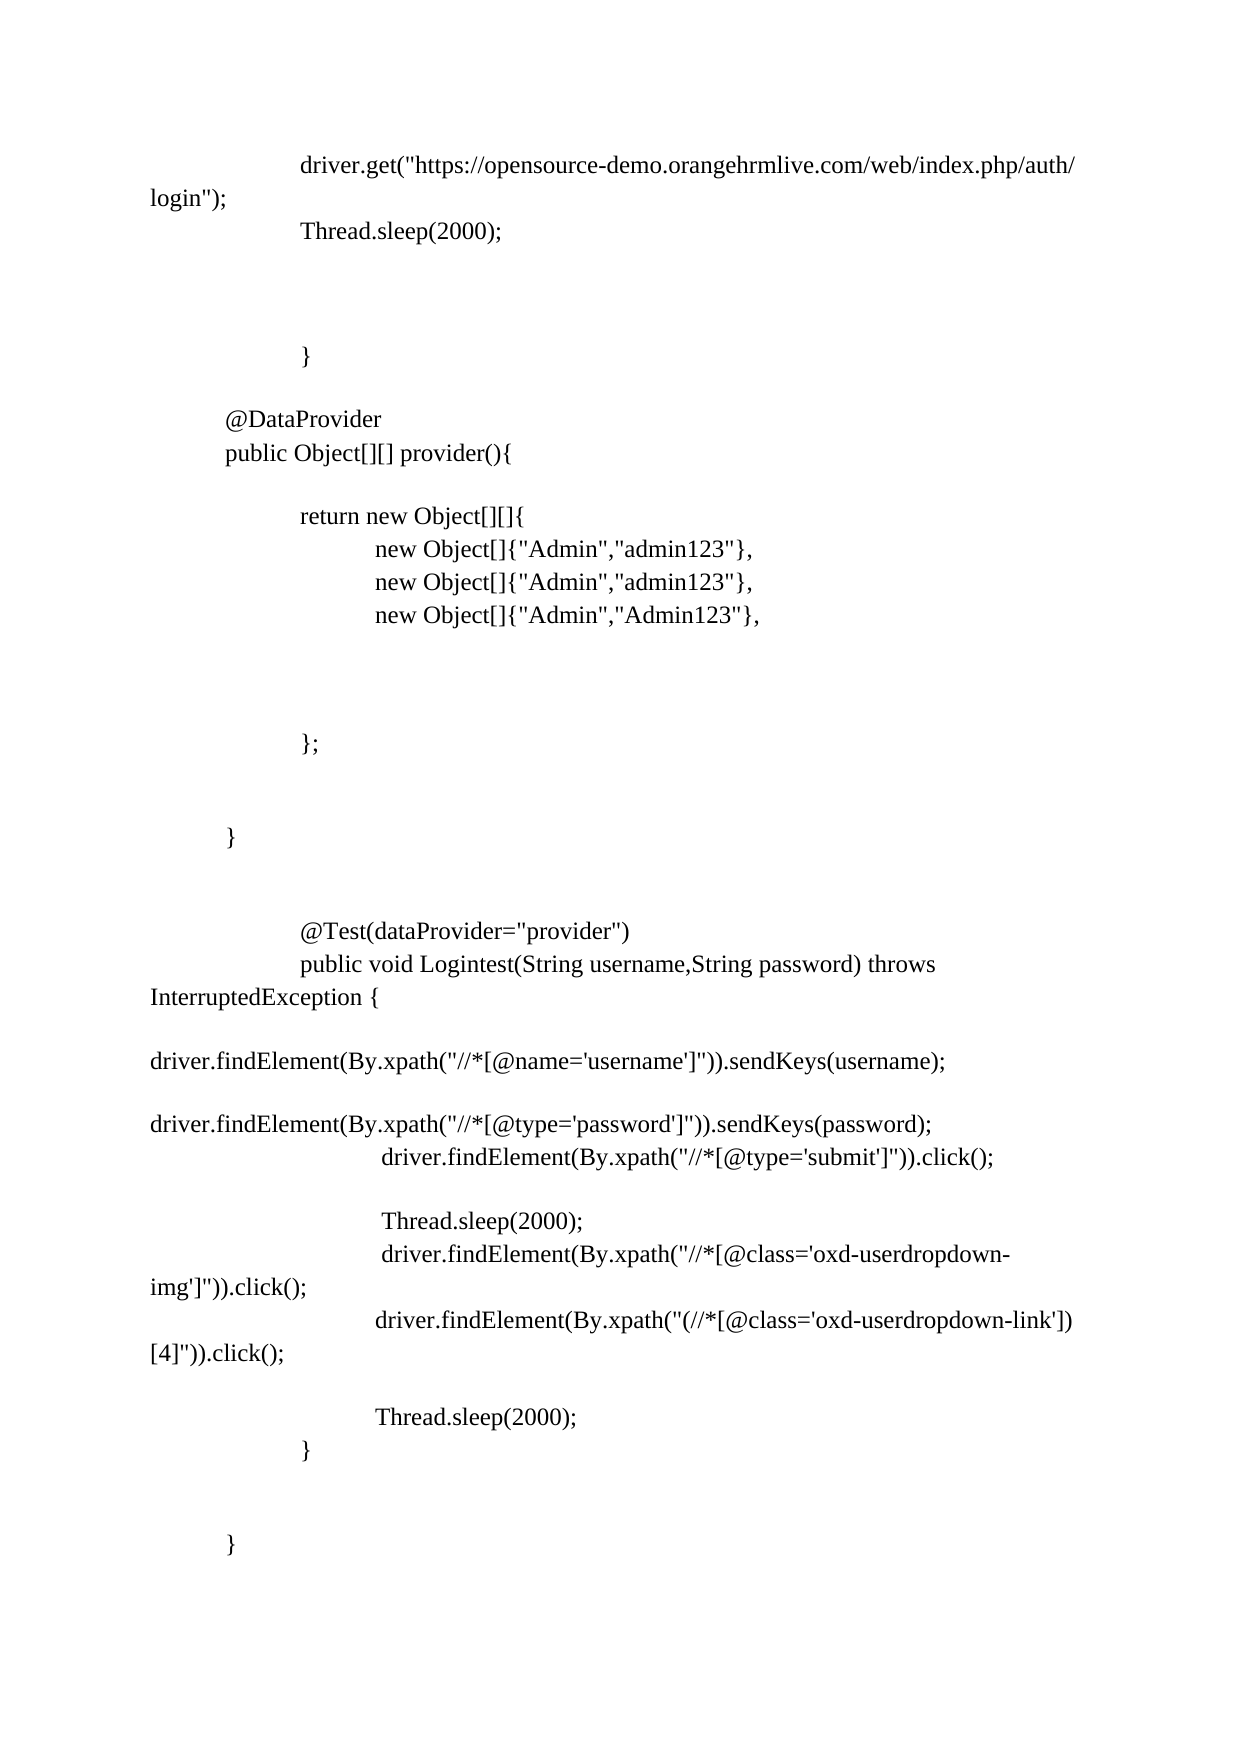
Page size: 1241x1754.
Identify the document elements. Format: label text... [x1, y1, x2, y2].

text @Test(dataProvider="provider") [150, 916, 1090, 945]
text Thread.sleep(2000); [150, 216, 1090, 245]
text new Object[]{"Admin","admin123"}, [150, 534, 1090, 563]
text driver.findElement(By.xpath("//*[@class='oxd-userdropdown-img']")).click(); [150, 1239, 1090, 1301]
text @DataProvider [150, 404, 1090, 433]
text } [150, 341, 1090, 370]
text } [150, 1529, 1090, 1558]
text driver.findElement(By.xpath("//*[@name='username']")).sendKeys(username); [150, 1015, 1090, 1074]
text driver.findElement(By.xpath("(//*[@class='oxd-userdropdown-link'])[4]")).click(); [150, 1305, 1090, 1367]
text driver.findElement(By.xpath("//*[@type='submit']")).click(); [150, 1142, 1090, 1171]
text new Object[]{"Admin","admin123"}, [150, 567, 1090, 596]
text public Object[][] provider(){ [150, 438, 1090, 466]
text new Object[]{"Admin","Admin123"}, [150, 600, 1090, 629]
text public void Logintest(String username,String password) throws InterruptedException { [150, 949, 1090, 1011]
text driver.get("https://opensource-demo.orangehrmlive.com/web/index.php/auth/login"); [150, 150, 1090, 212]
text } [150, 1435, 1090, 1464]
text }; [150, 728, 1090, 756]
text Thread.sleep(2000); [150, 1402, 1090, 1431]
text Thread.sleep(2000); [150, 1206, 1090, 1235]
text } [150, 822, 1090, 851]
text return new Object[][]{ [150, 501, 1090, 530]
text driver.findElement(By.xpath("//*[@type='password']")).sendKeys(password); [150, 1079, 1090, 1138]
